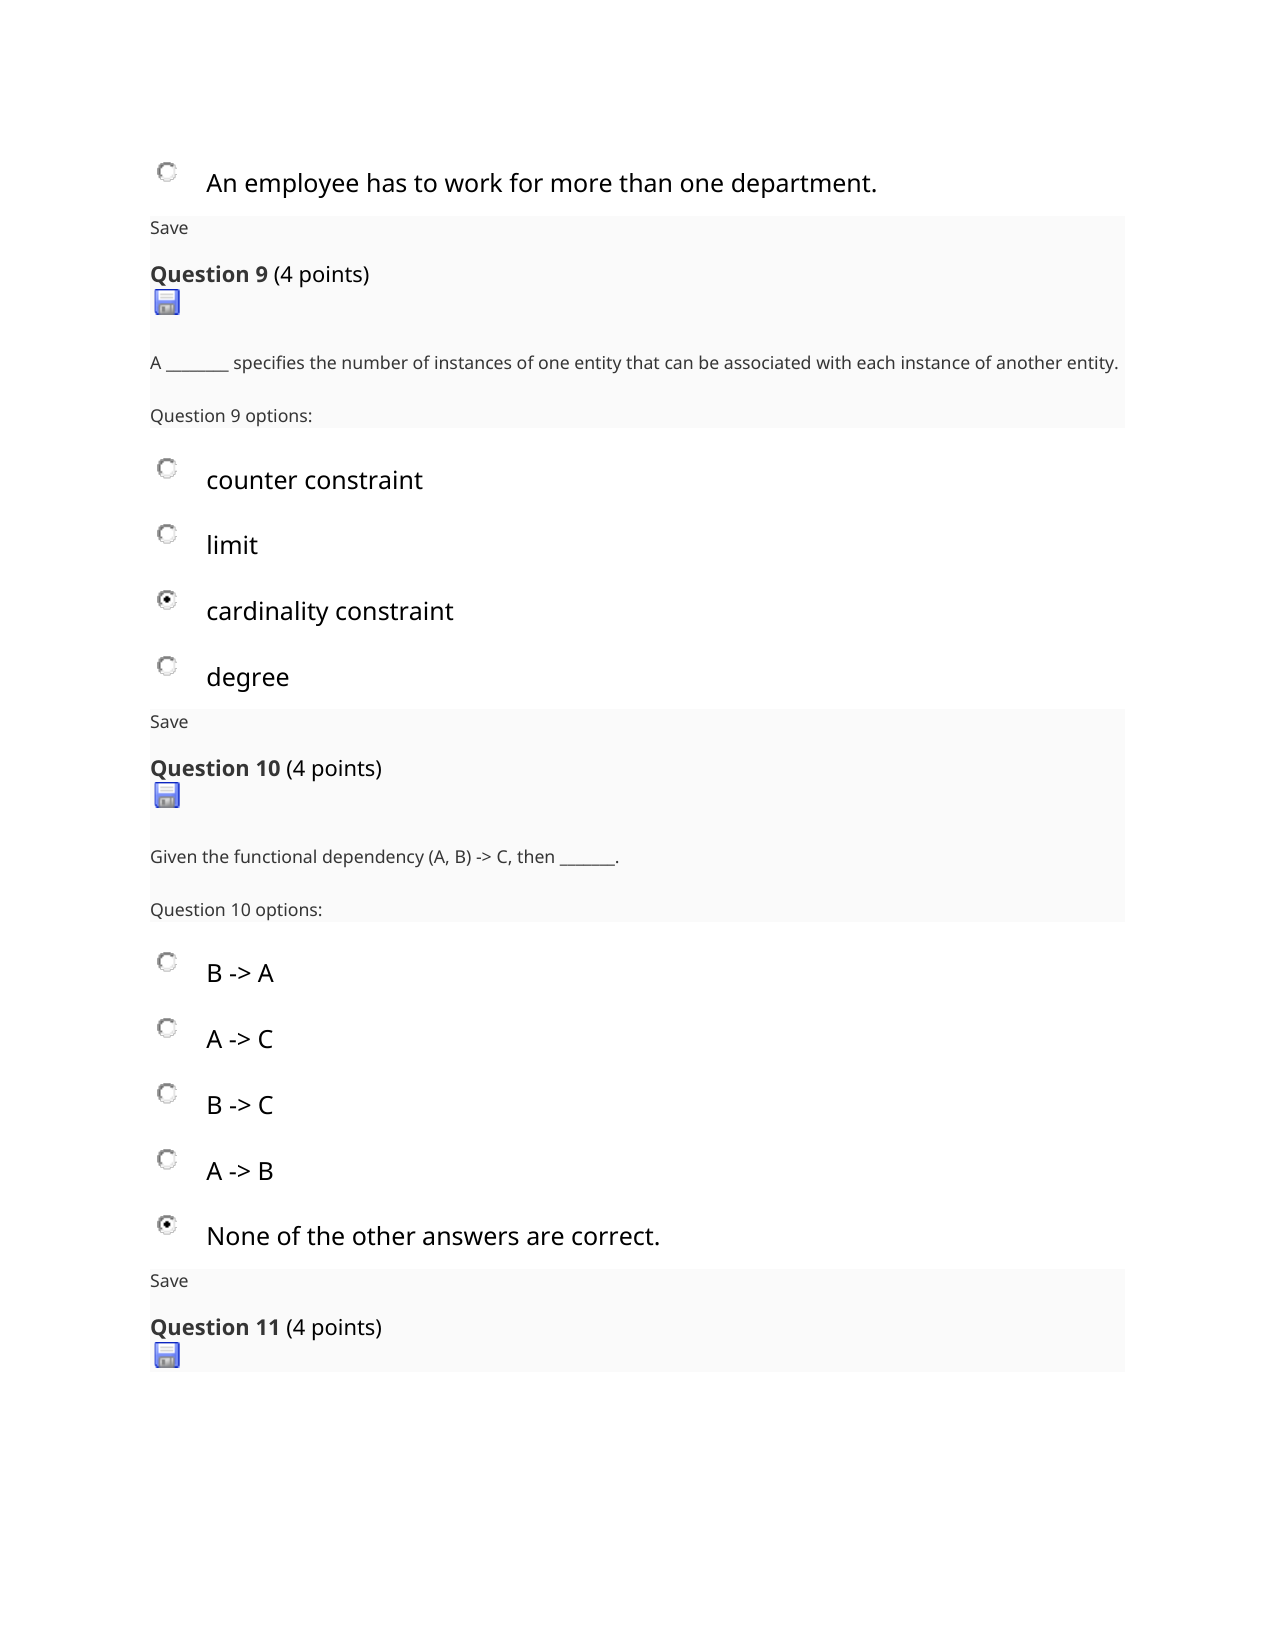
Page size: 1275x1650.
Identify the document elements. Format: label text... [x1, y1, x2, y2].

text Save [150, 1269, 1125, 1293]
picture [154, 782, 180, 808]
table_cell None of the other answers are correct. [202, 1203, 699, 1269]
table_header B -> A [202, 940, 699, 1006]
table_cell [150, 578, 201, 644]
table_cell [150, 1203, 202, 1269]
table_cell [150, 1006, 202, 1072]
table_cell B -> C [202, 1072, 699, 1137]
table_cell limit [201, 512, 484, 578]
table_cell [150, 512, 201, 578]
table_cell [150, 1072, 202, 1137]
table_header counter constraint [201, 446, 484, 512]
table_cell A -> C [202, 1006, 699, 1072]
table_header [150, 940, 202, 1006]
table_cell [150, 644, 201, 709]
table_cell A -> B [202, 1137, 699, 1203]
text Given the functional dependency (A, B) -> C, then _______. [150, 844, 1125, 868]
text A ________ specifies the number of instances of one entity that can be associated with each instance of another entity. [150, 350, 1125, 374]
table_cell [150, 150, 202, 216]
text Save [150, 709, 1125, 733]
text Save [150, 216, 1125, 240]
picture [154, 1342, 180, 1368]
subtitle Question 11 (4 points) [150, 1311, 1125, 1342]
table_cell cardinality constraint [201, 578, 484, 644]
picture [154, 289, 180, 315]
table_cell [150, 1137, 202, 1203]
table_cell degree [201, 644, 484, 709]
subtitle Question 10 (4 points) [150, 752, 1125, 783]
table_header [150, 446, 201, 512]
subtitle Question 9 (4 points) [150, 258, 1125, 289]
text Question 9 options: [150, 404, 1125, 428]
text Question 10 options: [150, 897, 1125, 922]
table_cell An employee has to work for more than one department. [202, 150, 1125, 216]
